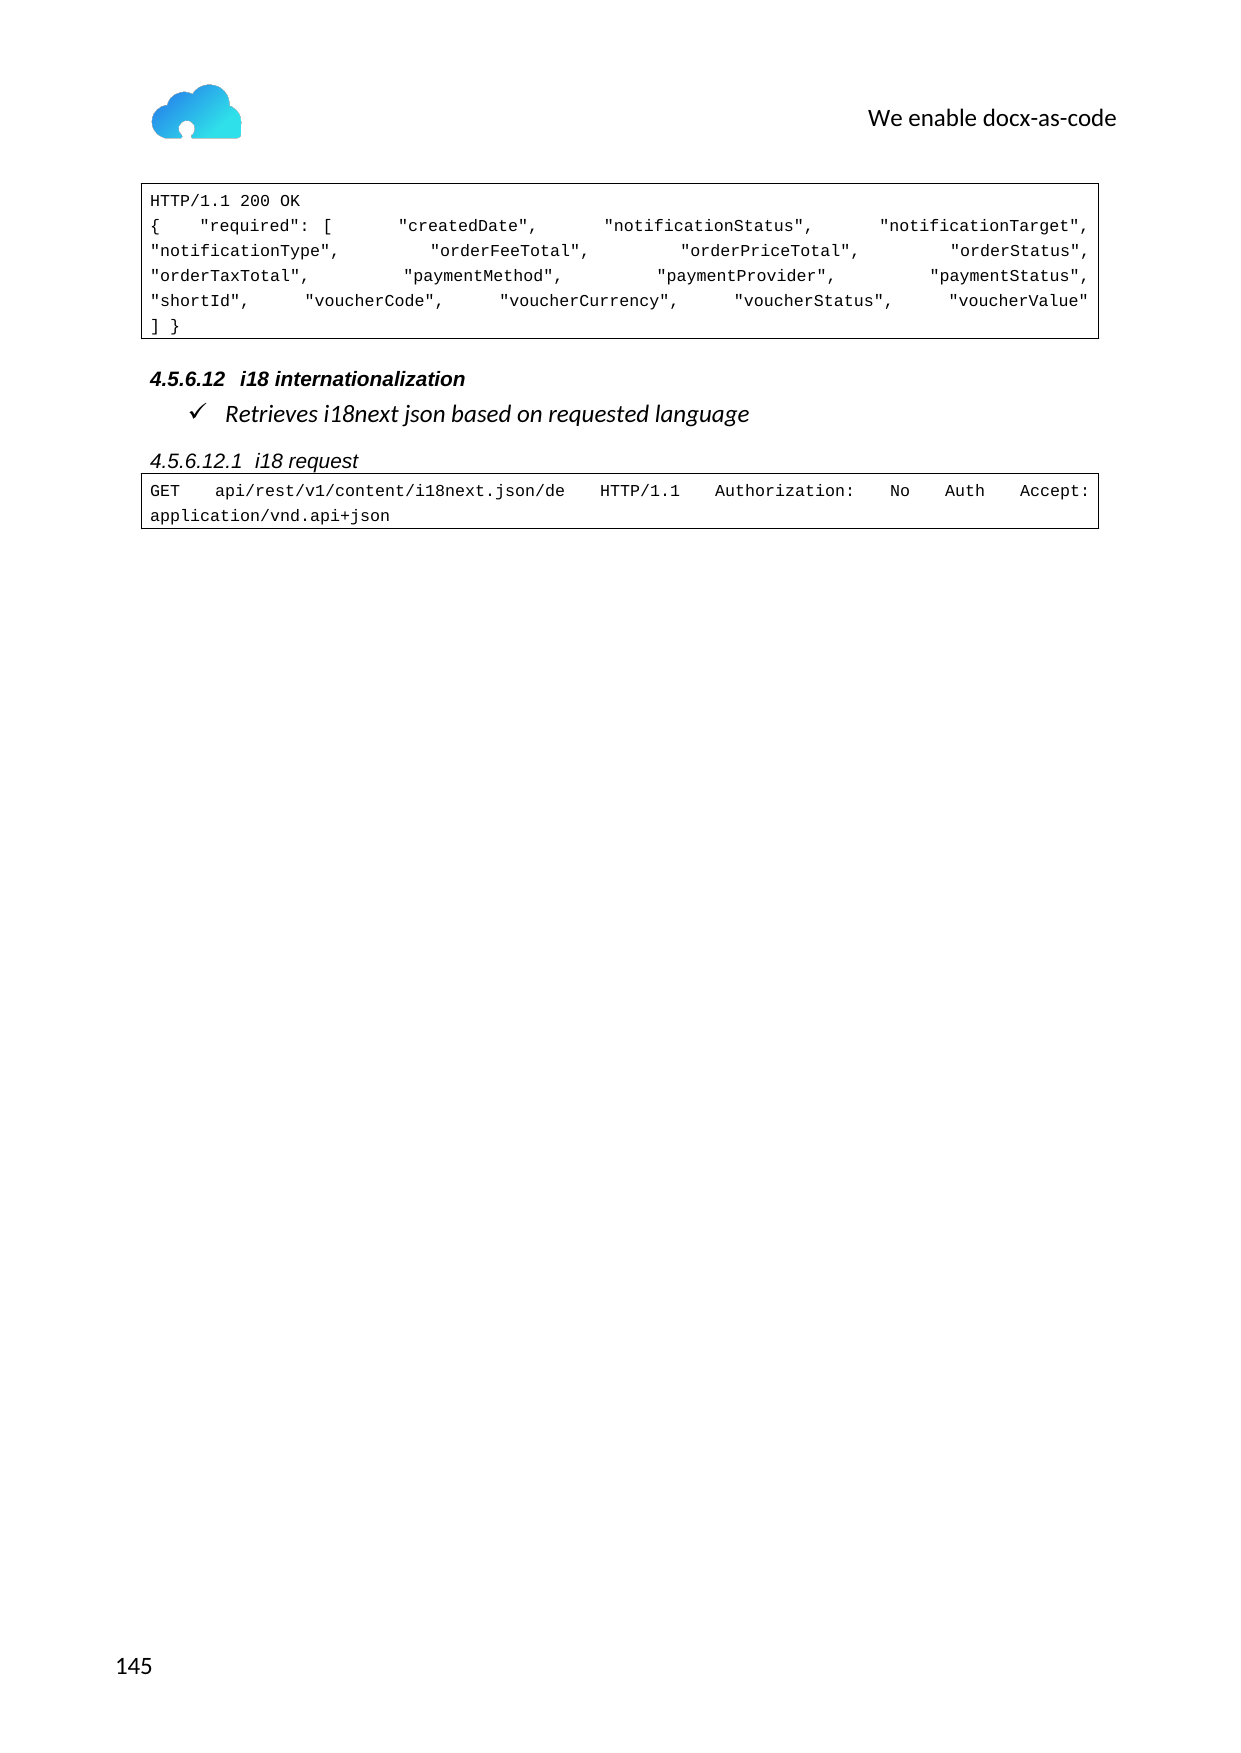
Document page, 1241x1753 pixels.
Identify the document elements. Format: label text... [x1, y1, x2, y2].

text GET api/rest/v1/content/i18next.json/de HTTP/1.1 Authorization: No Auth Accept: application/vnd.api+json [142, 474, 1098, 528]
subtitle i18 request [150, 449, 1090, 473]
subtitle i18 internationalization [150, 364, 1090, 392]
text { "required": [ "createdDate", "notificationStatus", "notificationTarget", "notificationType", "orderFeeTotal", "orderPriceTotal", "orderStatus", "orderTaxTotal", "paymentMethod", "paymentProvider", "paymentStatus", "shortId", "voucherCode", "voucherCurrency", "voucherStatus", "voucherValue" ] } [142, 208, 1098, 338]
text HTTP/1.1 200 OK [142, 184, 1098, 208]
list Retrieves i18next json based on requested language [187, 398, 1090, 428]
picture [150, 73, 243, 153]
